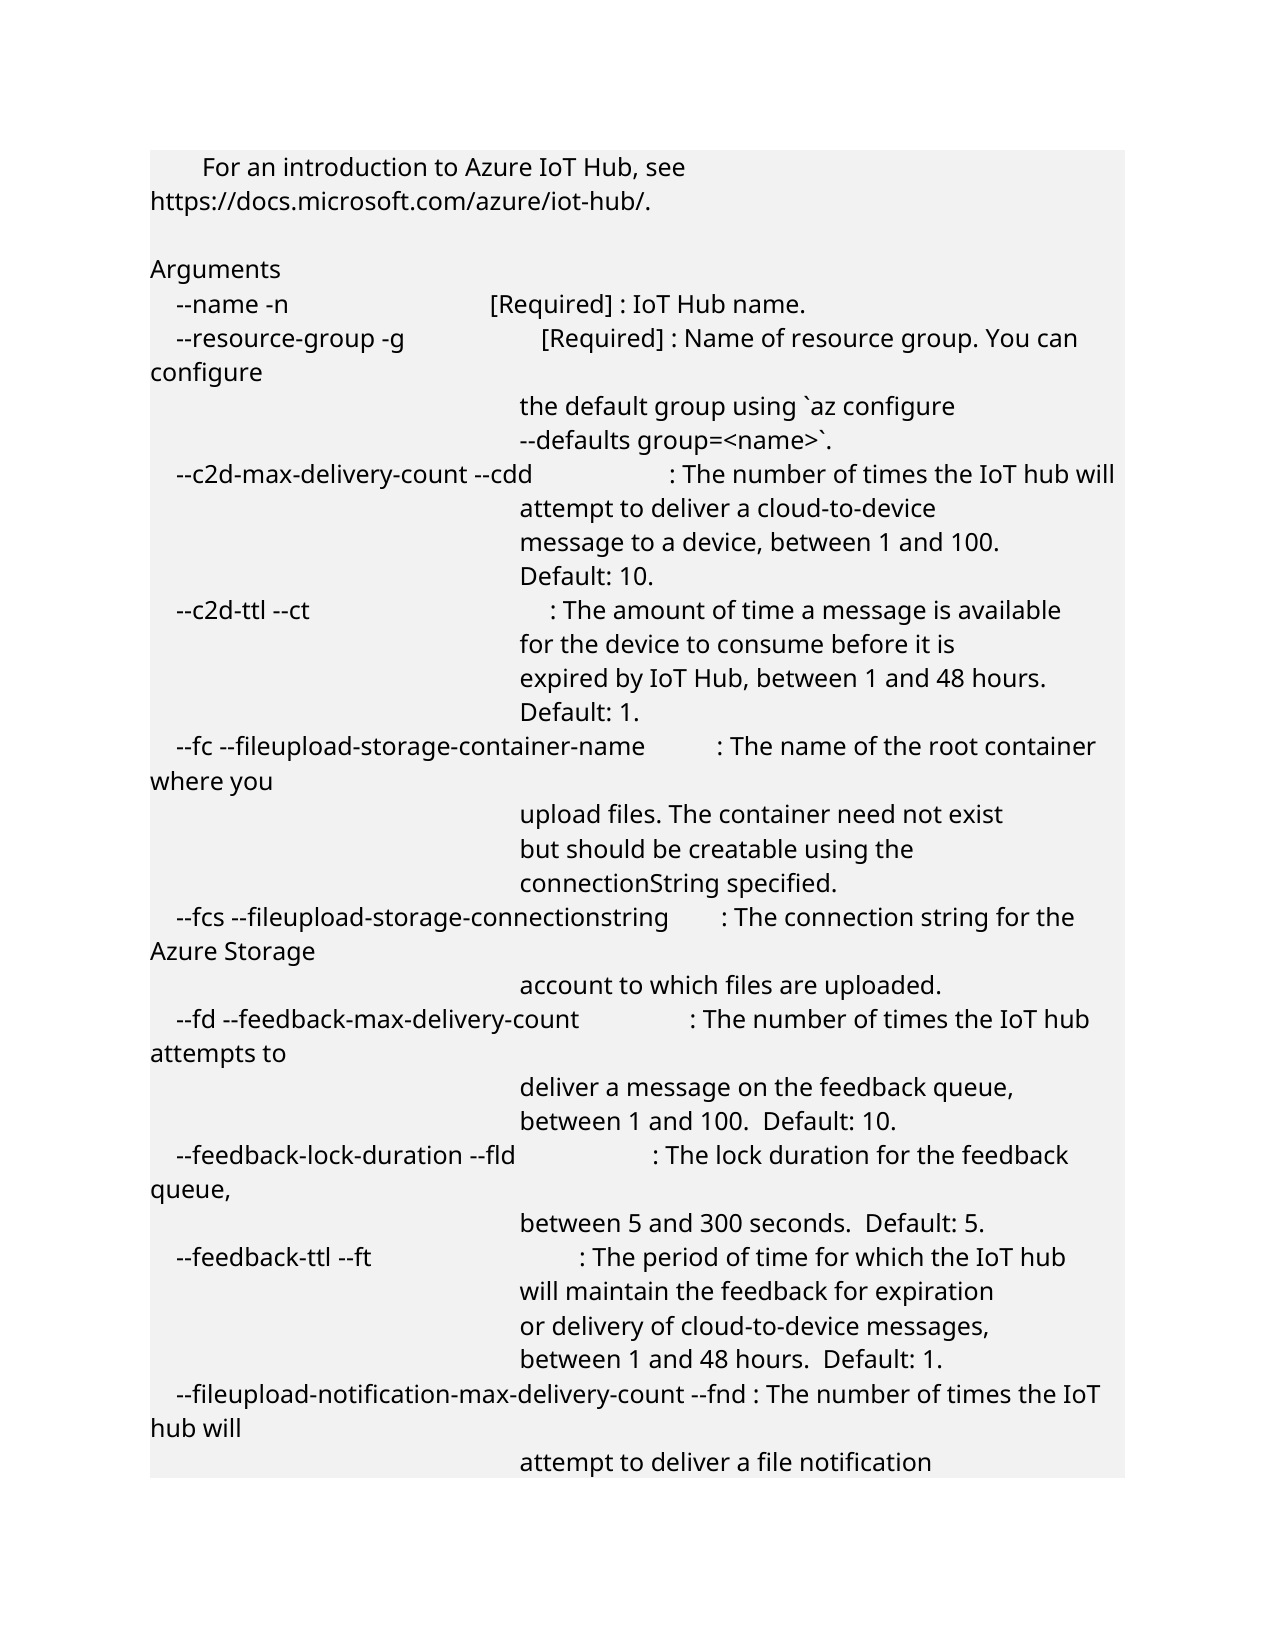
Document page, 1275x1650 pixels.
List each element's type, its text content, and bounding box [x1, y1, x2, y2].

text --resource-group -g [Required] : Name of resource group. You can configure [150, 320, 1125, 388]
text --fc --fileupload-storage-container-name : The name of the root container where you [150, 729, 1125, 797]
text between 5 and 300 seconds. Default: 5. [150, 1206, 1125, 1240]
text --c2d-max-delivery-count --cdd : The number of times the IoT hub will [150, 457, 1125, 491]
text --c2d-ttl --ct : The amount of time a message is available [150, 593, 1125, 627]
text account to which files are uploaded. [150, 967, 1125, 1002]
text For an introduction to Azure IoT Hub, see https://docs.microsoft.com/azure/iot-hub/. [150, 150, 1125, 218]
text --name -n [Required] : IoT Hub name. [150, 286, 1125, 320]
text the default group using `az configure [150, 388, 1125, 422]
text attempt to deliver a file notification [150, 1444, 1125, 1478]
text or delivery of cloud-to-device messages, [150, 1308, 1125, 1342]
text Default: 1. [150, 695, 1125, 729]
text --fd --feedback-max-delivery-count : The number of times the IoT hub attempts to [150, 1002, 1125, 1070]
text Arguments [150, 252, 1125, 286]
text attempt to deliver a cloud-to-device [150, 491, 1125, 525]
text connectionString specified. [150, 865, 1125, 899]
text upload files. The container need not exist [150, 797, 1125, 831]
text message to a device, between 1 and 100. [150, 525, 1125, 559]
text --feedback-lock-duration --fld : The lock duration for the feedback queue, [150, 1138, 1125, 1206]
text but should be creatable using the [150, 831, 1125, 865]
text --fileupload-notification-max-delivery-count --fnd : The number of times the IoT hub will [150, 1376, 1125, 1444]
text between 1 and 100. Default: 10. [150, 1104, 1125, 1138]
text --defaults group=<name>`. [150, 422, 1125, 457]
text between 1 and 48 hours. Default: 1. [150, 1342, 1125, 1376]
text --fcs --fileupload-storage-connectionstring : The connection string for the Azure Storage [150, 899, 1125, 967]
text deliver a message on the feedback queue, [150, 1070, 1125, 1104]
text expired by IoT Hub, between 1 and 48 hours. [150, 661, 1125, 695]
text --feedback-ttl --ft : The period of time for which the IoT hub [150, 1240, 1125, 1274]
text Default: 10. [150, 559, 1125, 593]
text for the device to consume before it is [150, 627, 1125, 661]
text will maintain the feedback for expiration [150, 1274, 1125, 1308]
